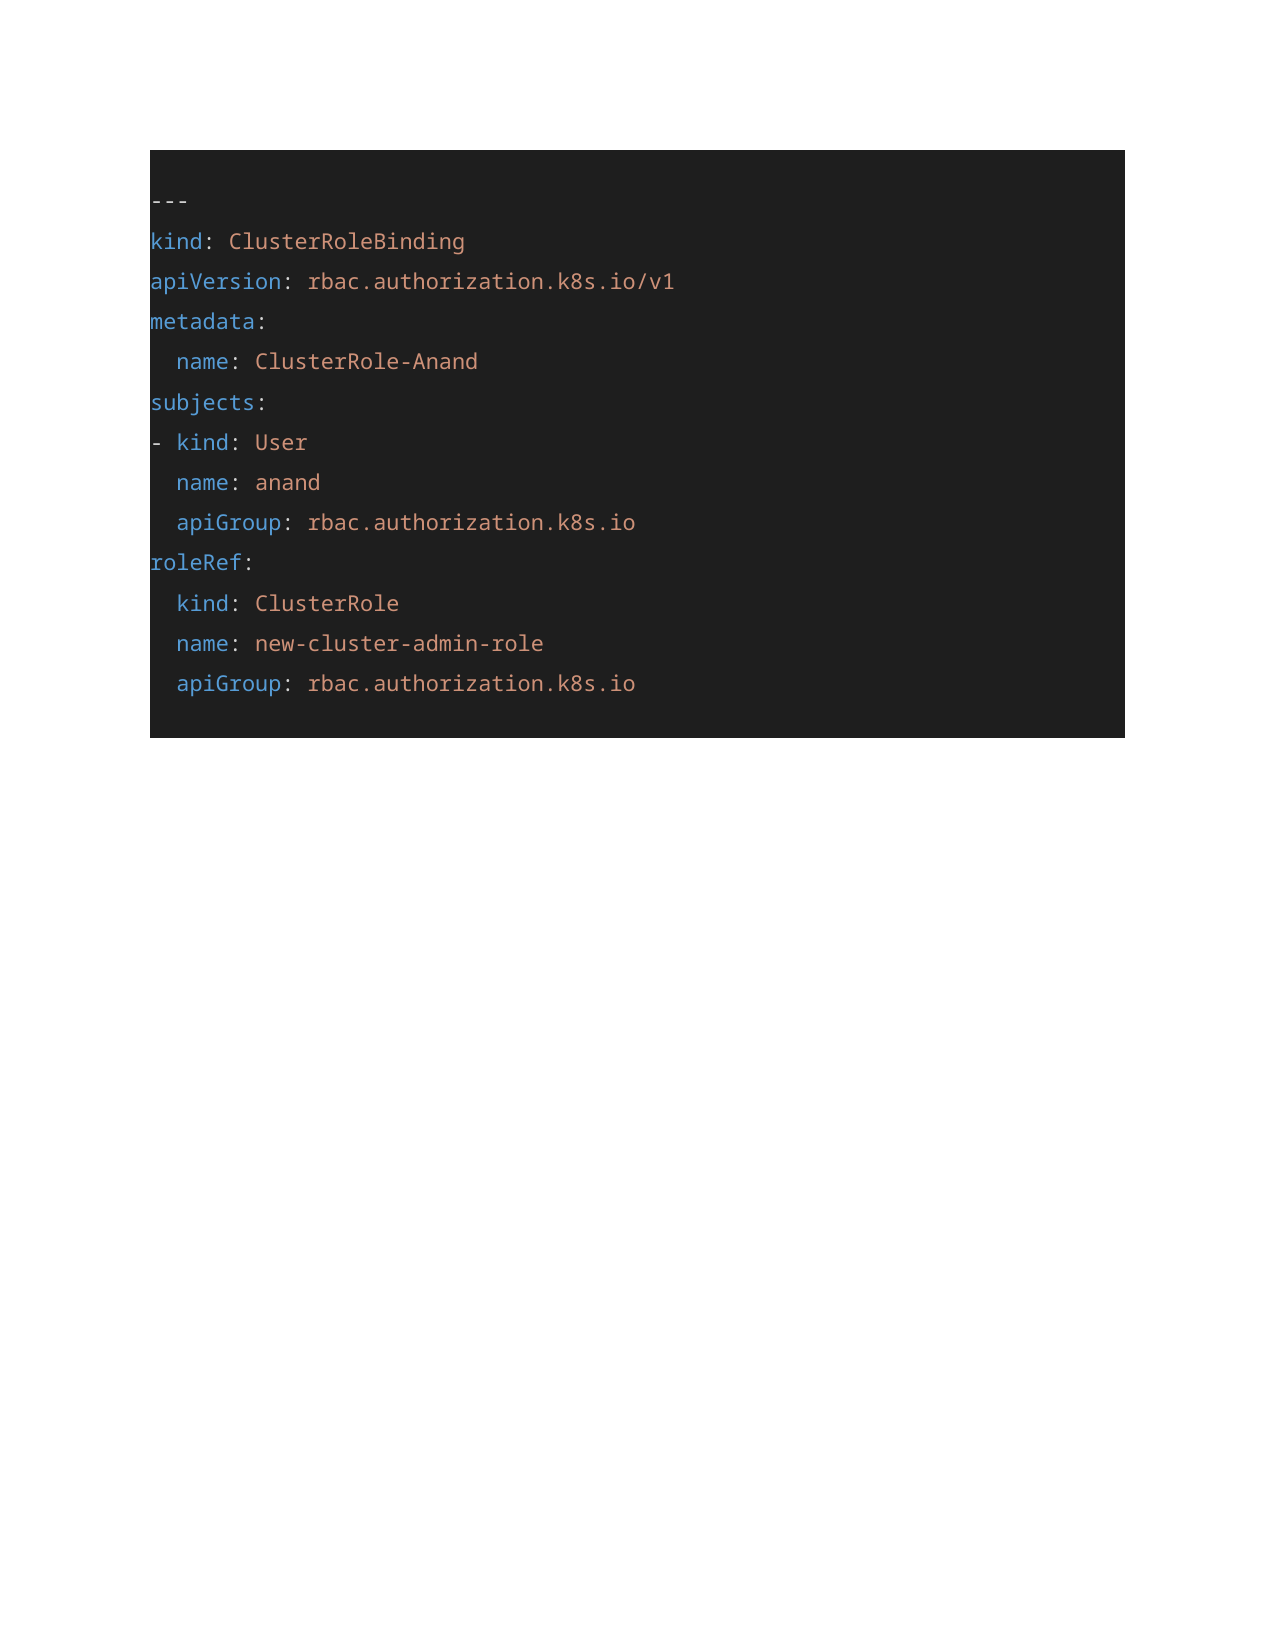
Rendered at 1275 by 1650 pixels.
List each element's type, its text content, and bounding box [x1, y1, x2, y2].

text kind: ClusterRole [150, 588, 1125, 617]
text subjects: [150, 387, 1125, 416]
text apiGroup: rbac.authorization.k8s.io [150, 668, 1125, 698]
text kind: ClusterRoleBinding [150, 226, 1125, 256]
text - kind: User [150, 427, 1125, 457]
text name: new-cluster-admin-role [150, 628, 1125, 658]
text apiGroup: rbac.authorization.k8s.io [150, 507, 1125, 537]
text name: ClusterRole-Anand [150, 346, 1125, 376]
text name: anand [150, 467, 1125, 497]
text roleRef: [150, 547, 1125, 577]
text --- [150, 186, 1125, 215]
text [150, 266, 1125, 296]
text metadata: [150, 306, 1125, 336]
